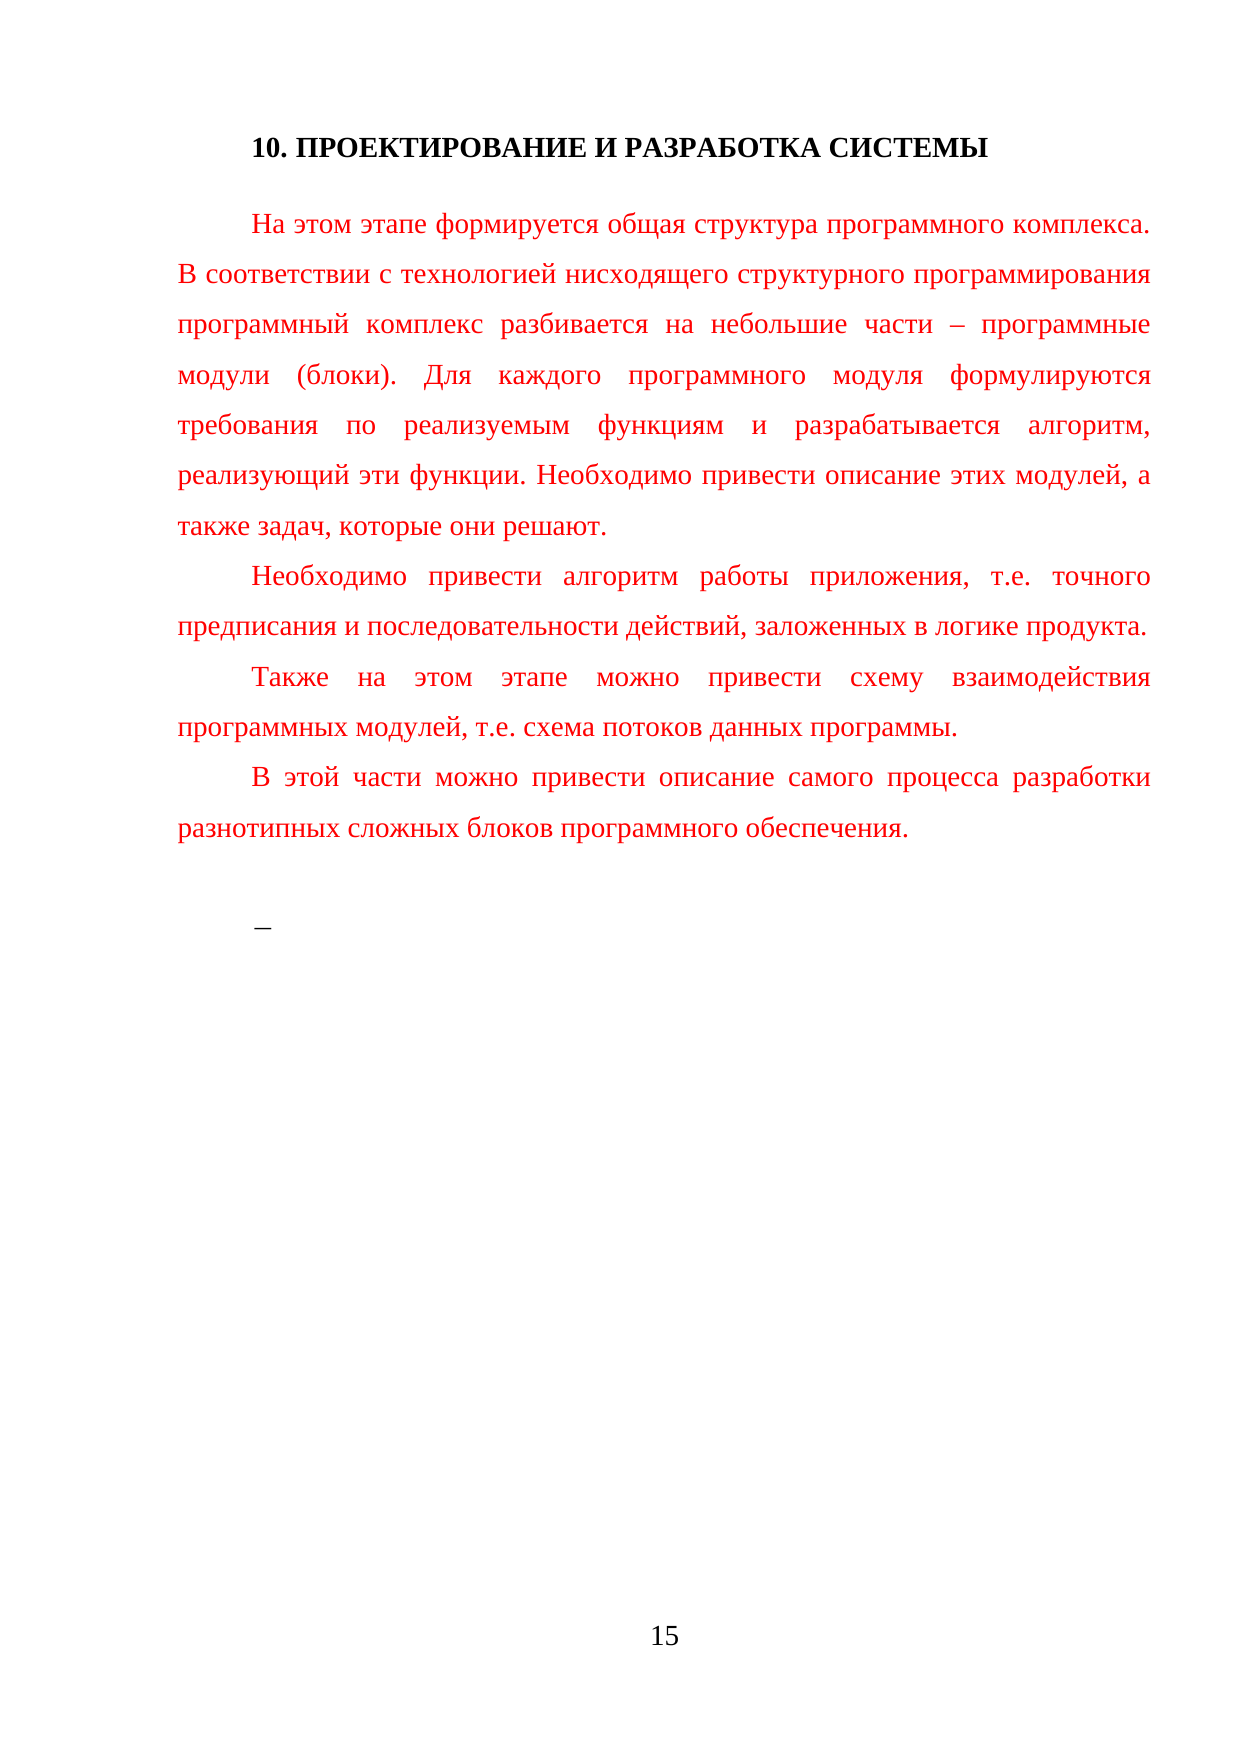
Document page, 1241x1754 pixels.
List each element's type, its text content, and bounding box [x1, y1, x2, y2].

text Также на этом этапе можно привести схему взаимодействия программных модулей, т.е. схема потоков данных программы. [177, 659, 1152, 743]
text Проектирование и разработка системы [251, 131, 1152, 164]
text На этом этапе формируется общая структура программного комплекса. В соответствии с технологией нисходящего структурного программирования программный комплекс разбивается на небольшие части – программные модули (блоки). Для каждого программного модуля формулируются требования по реализуемым функциям и разрабатывается алгоритм, реализующий эти функции. Необходимо привести описание этих модулей, а также задач, которые они решают. [177, 206, 1152, 541]
text В этой части можно привести описание самого процесса разработки разнотипных сложных блоков программного обеспечения. [177, 759, 1152, 843]
text Необходимо привести алгоритм работы приложения, т.е. точного предписания и последовательности действий, заложенных в логике продукта. [177, 558, 1152, 642]
